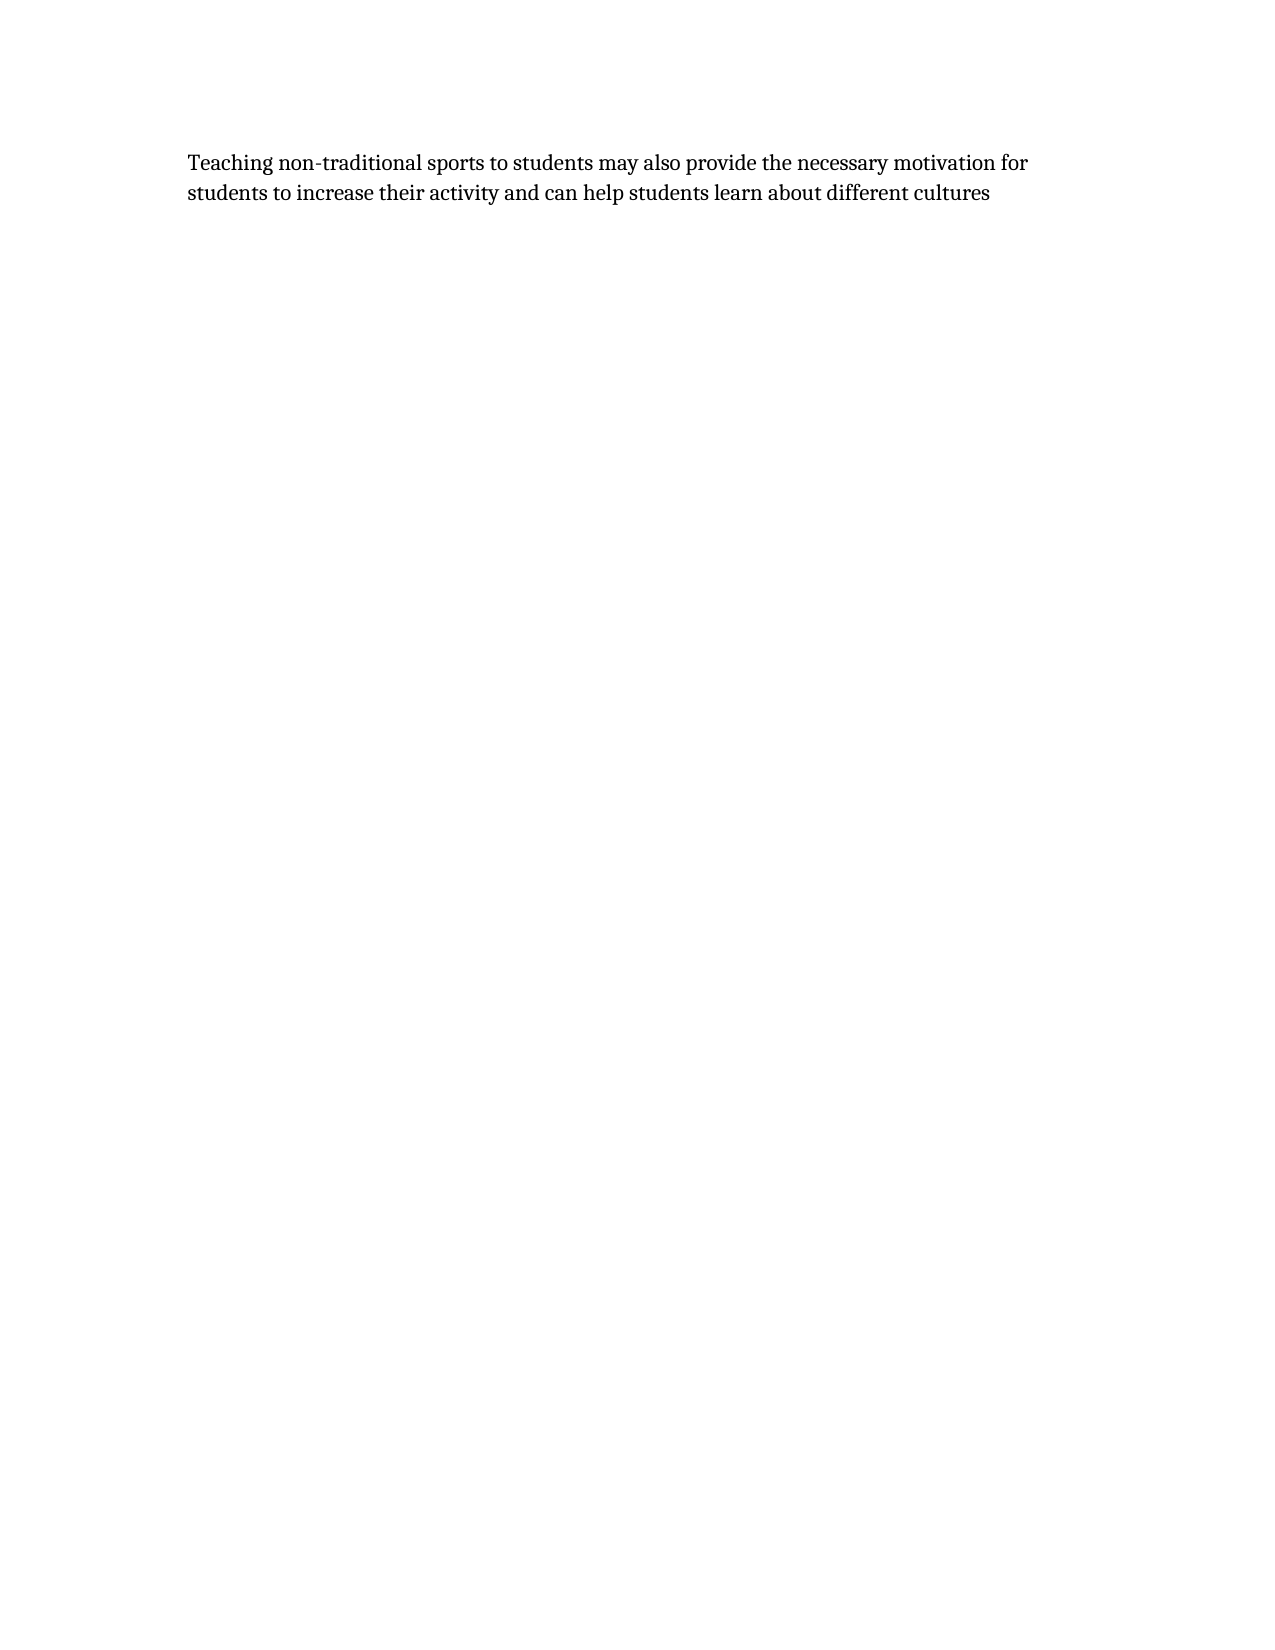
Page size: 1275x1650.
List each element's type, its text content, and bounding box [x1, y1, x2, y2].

text Teaching non-traditional sports to students may also provide the necessary motivation for students to increase their activity and can help students learn about different cultures [187, 150, 1087, 207]
